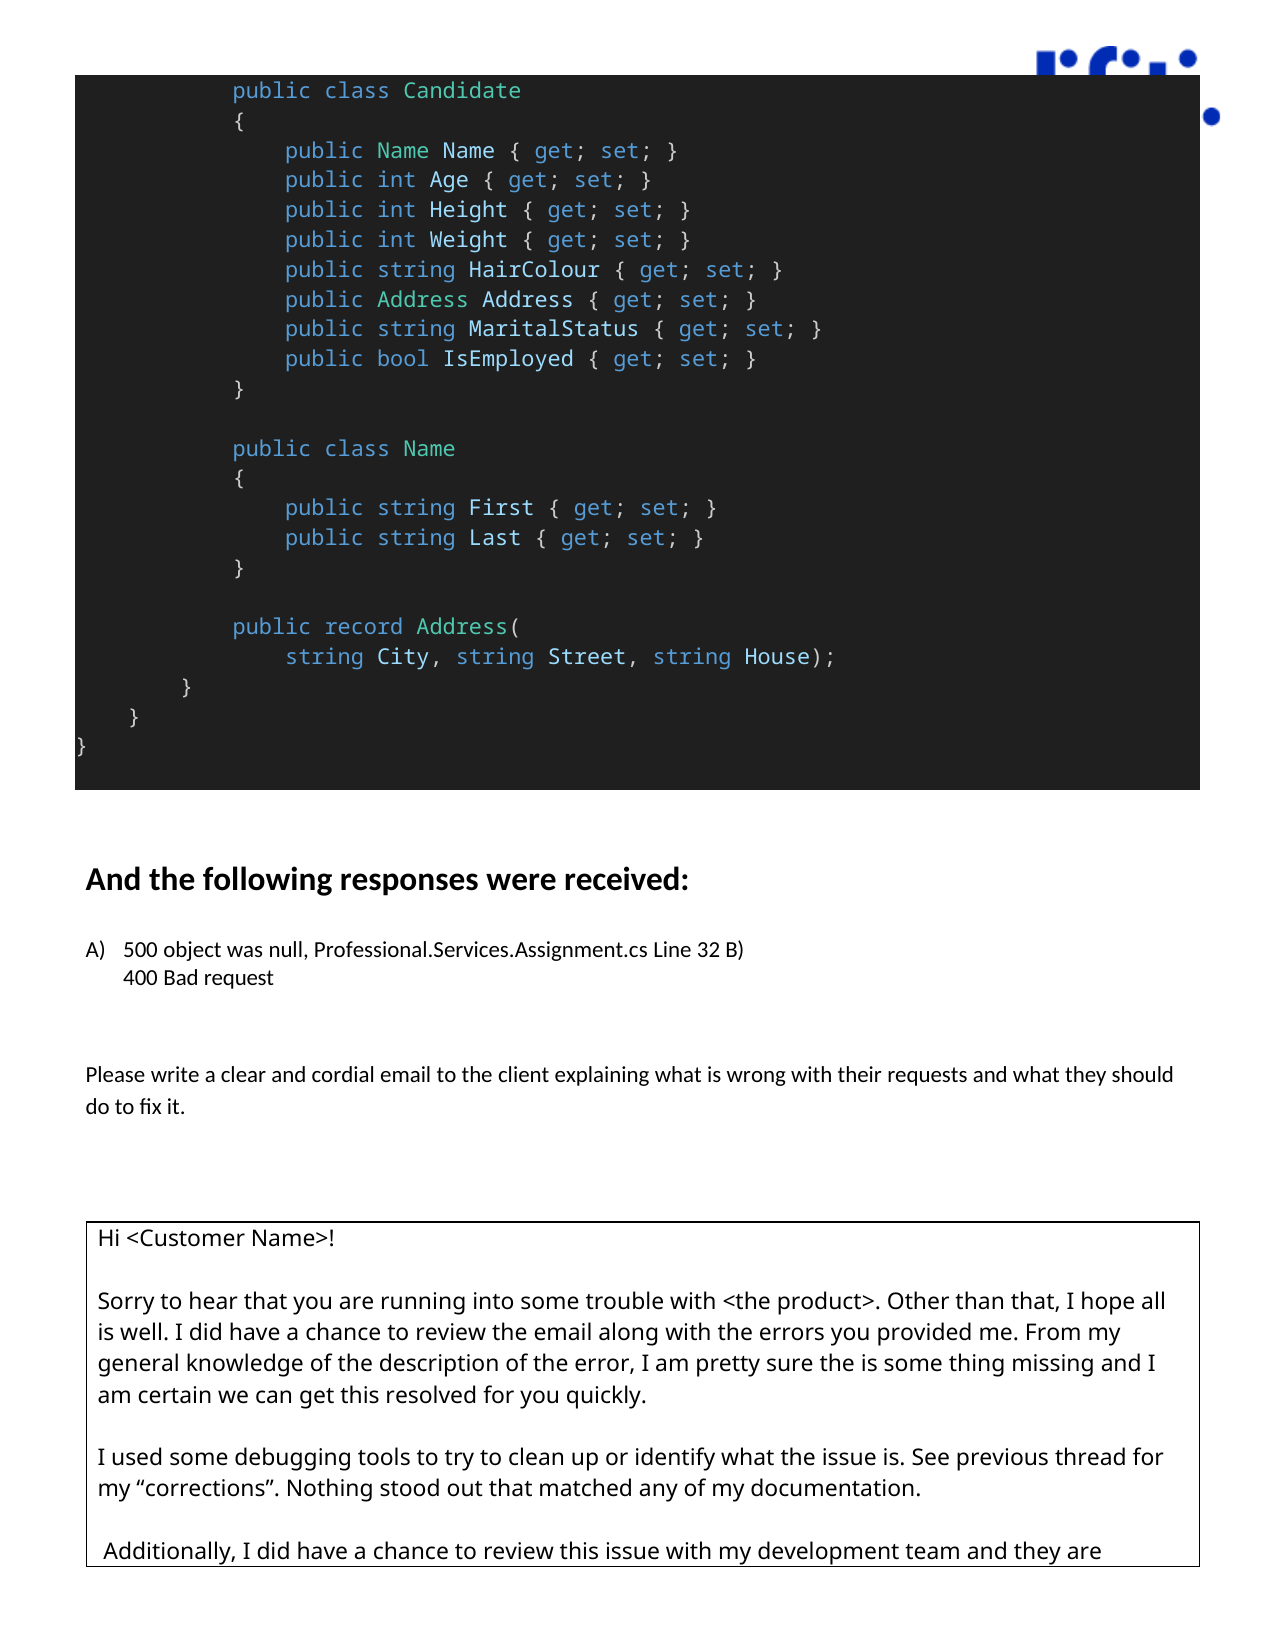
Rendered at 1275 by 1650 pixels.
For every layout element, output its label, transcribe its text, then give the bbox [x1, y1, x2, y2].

text public class Name [75, 432, 1200, 462]
text public record Address( [75, 611, 1200, 641]
list 500 object was null, Professional.Services.Assignment.cs Line 32 B) [85, 936, 1200, 963]
text public bool IsEmployed { get; set; } [75, 343, 1200, 373]
text Please write a clear and cordial email to the client explaining what is wrong with their requests and what they should do to fix it. [85, 1060, 1199, 1120]
text } [75, 730, 1200, 760]
text } [75, 671, 1200, 701]
text public string First { get; set; } [75, 492, 1200, 522]
text { [75, 462, 1200, 492]
text public string HairColour { get; set; } [75, 254, 1200, 283]
text public Name Name { get; set; } [75, 134, 1200, 164]
text } [75, 701, 1200, 730]
text string City, string Street, string House); [75, 641, 1200, 671]
text } [75, 552, 1200, 581]
text public int Height { get; set; } [75, 194, 1200, 224]
text public int Age { get; set; } [75, 164, 1200, 194]
text And the following responses were received: [85, 858, 1200, 899]
text 400 Bad request [92, 963, 1200, 992]
picture [1011, 46, 1221, 127]
text { [75, 105, 1200, 134]
text } [75, 373, 1200, 403]
text public class Candidate [75, 75, 1200, 105]
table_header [87, 1223, 1199, 1566]
text public string MaritalStatus { get; set; } [75, 313, 1200, 343]
text public int Weight { get; set; } [75, 224, 1200, 254]
text public string Last { get; set; } [75, 522, 1200, 552]
text public Address Address { get; set; } [75, 283, 1200, 313]
